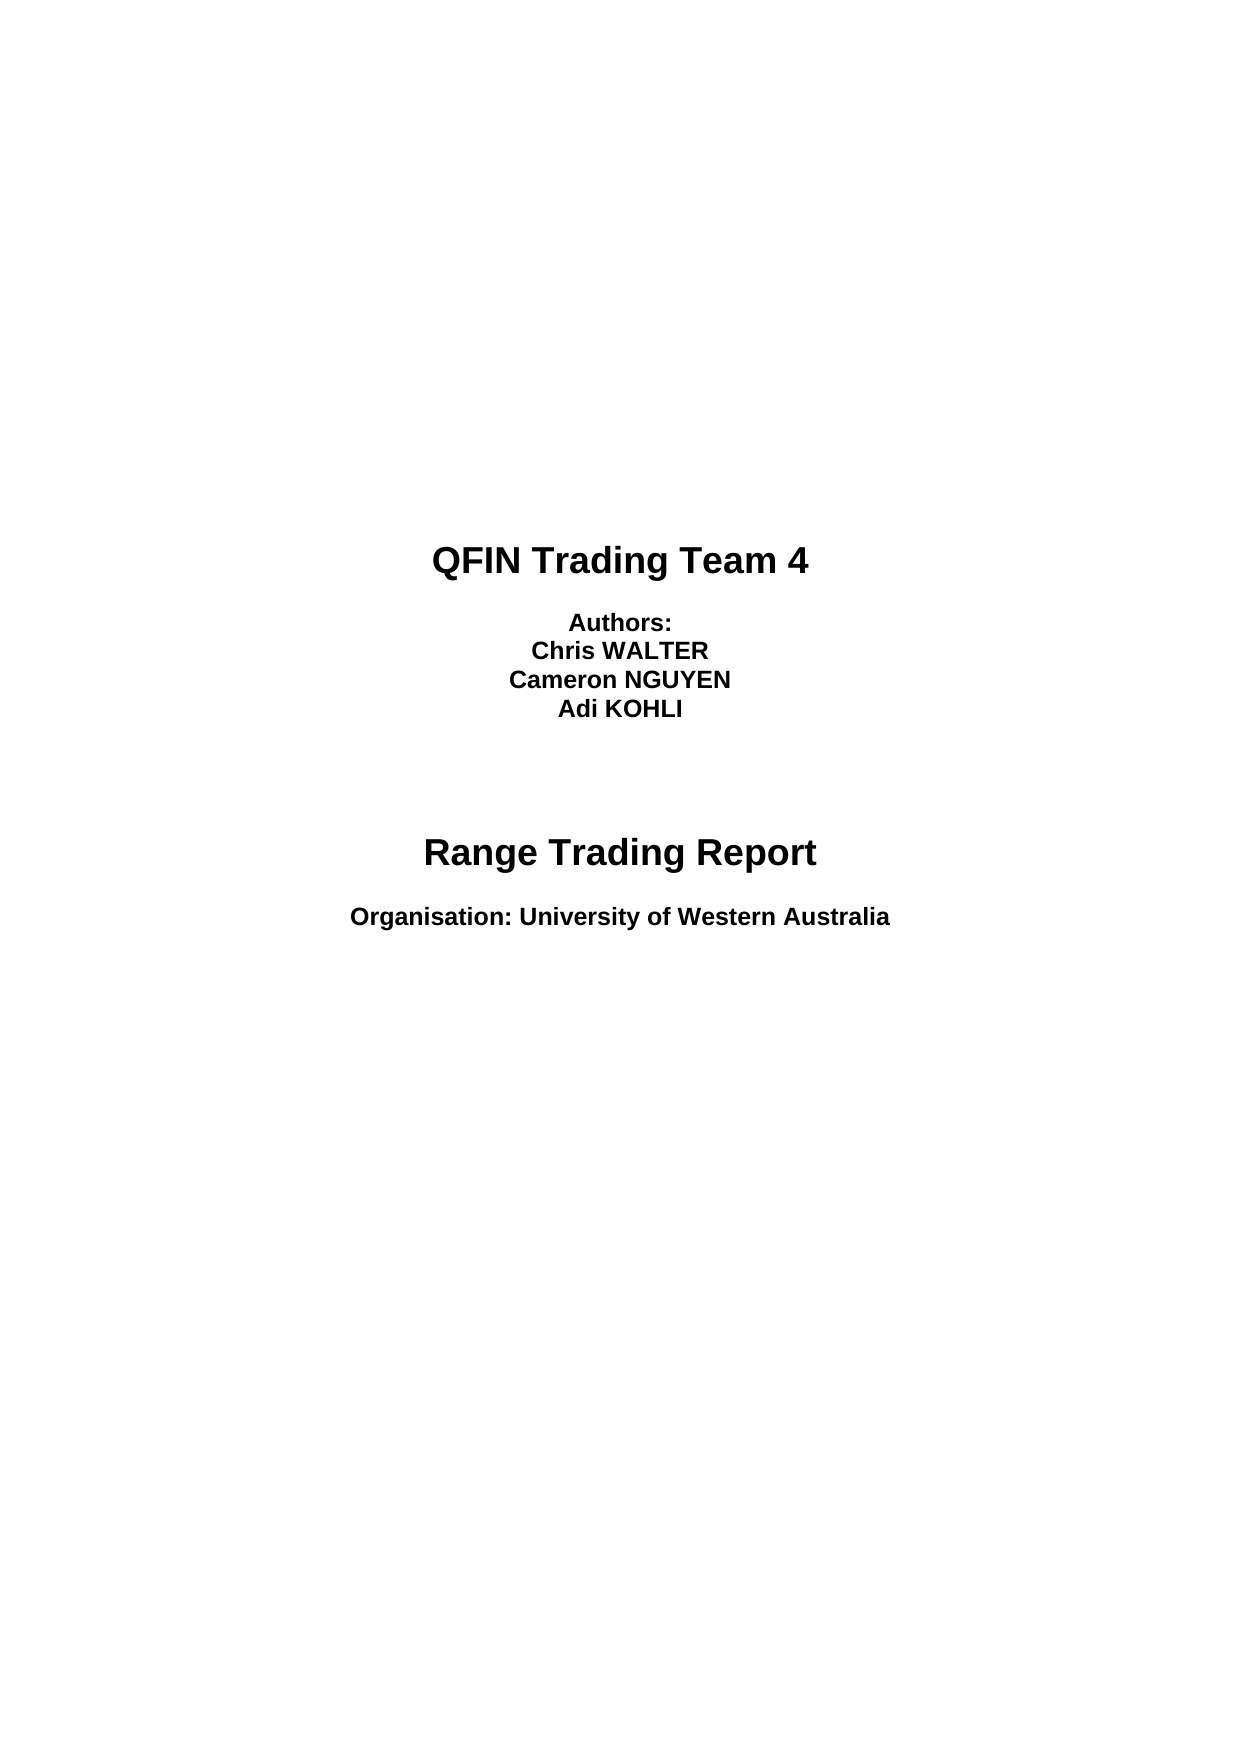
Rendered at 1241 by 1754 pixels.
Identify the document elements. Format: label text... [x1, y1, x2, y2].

subtitle Authors: [150, 608, 1090, 636]
title Range Trading Report [150, 830, 1090, 873]
subtitle Organisation: University of Western Australia [150, 902, 1090, 931]
subtitle Cameron NGUYEN [150, 665, 1090, 694]
subtitle Chris WALTER [150, 636, 1090, 665]
subtitle Adi KOHLI [150, 694, 1090, 723]
title QFIN Trading Team 4 [150, 538, 1090, 581]
